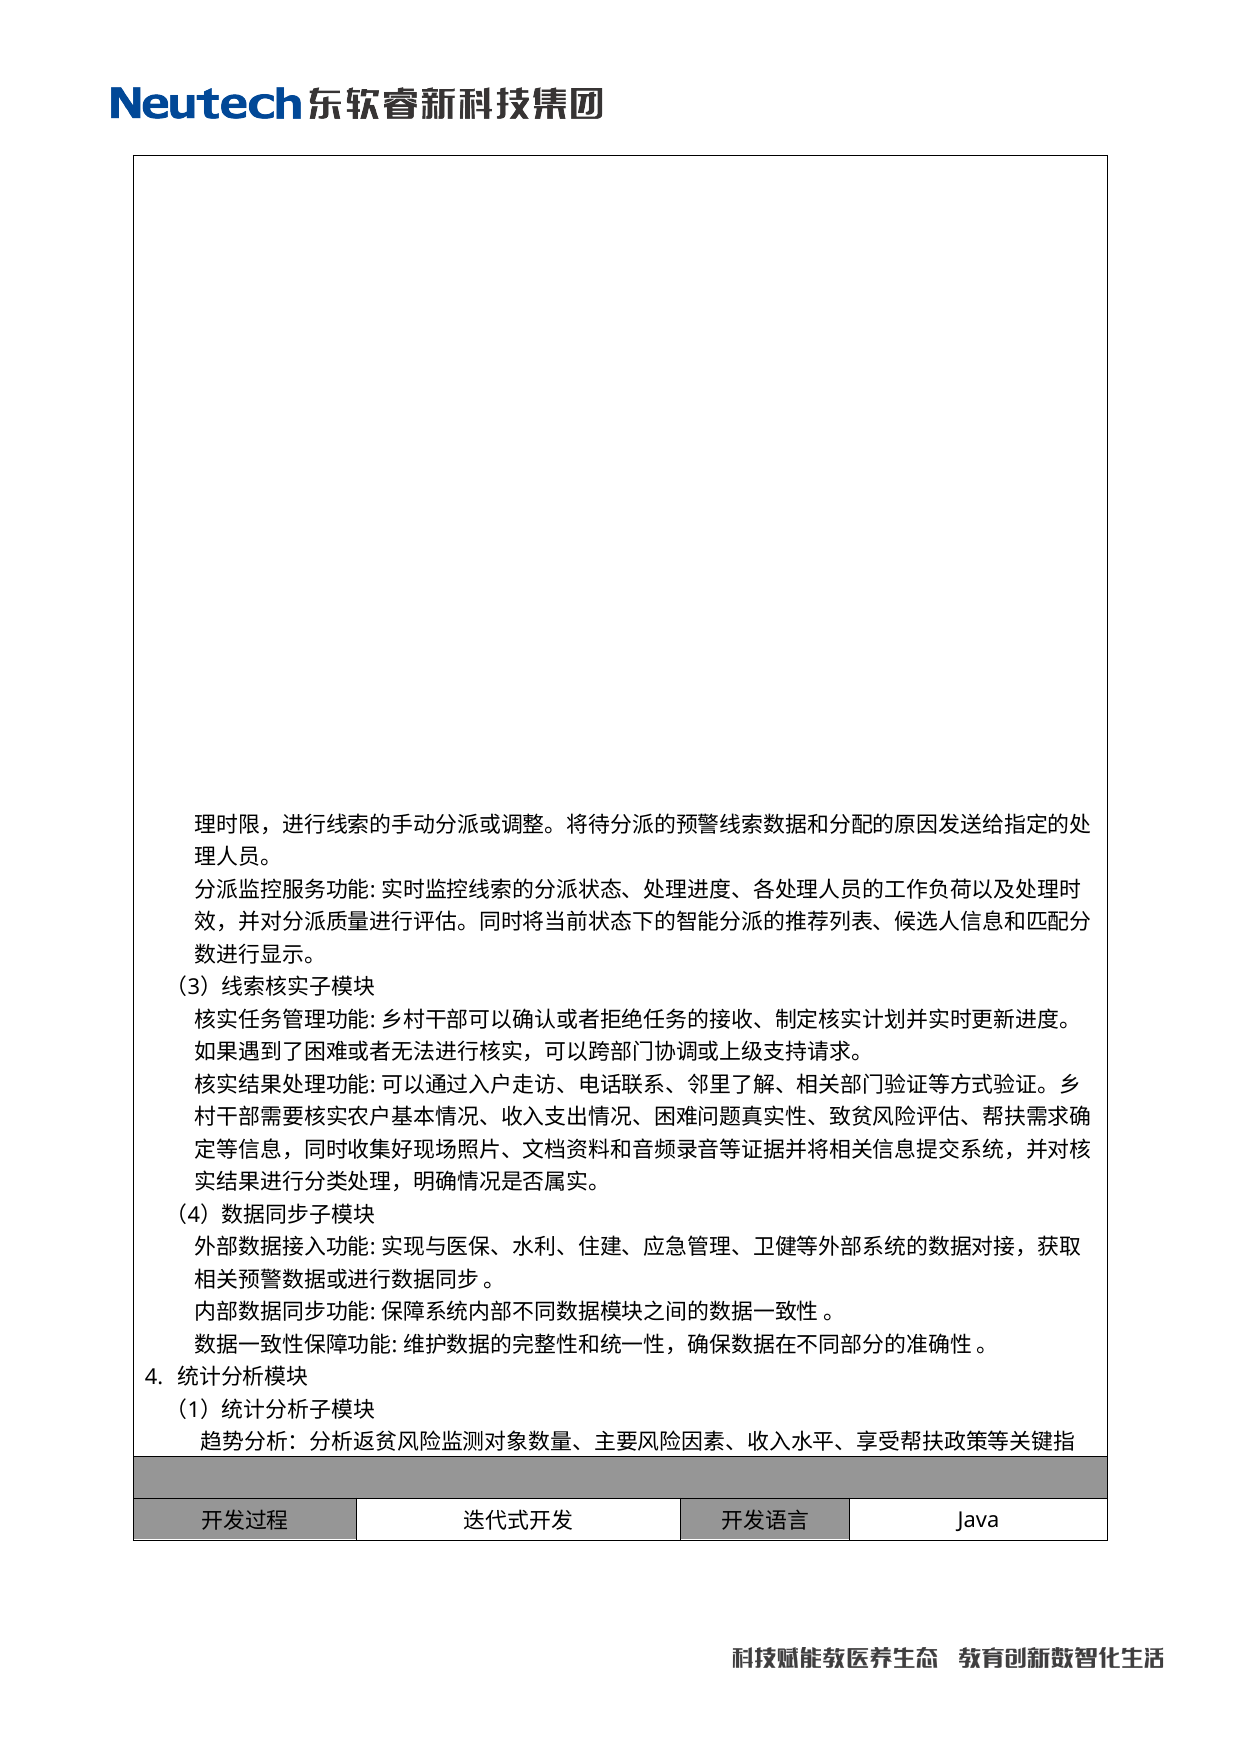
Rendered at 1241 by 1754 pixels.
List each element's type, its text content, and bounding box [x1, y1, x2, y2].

picture [111, 87, 603, 119]
table_cell Java [850, 1499, 1107, 1539]
table_cell [134, 1457, 1107, 1498]
table_cell 开发过程 [134, 1499, 356, 1539]
table_cell 开发语言 [681, 1499, 849, 1539]
table_cell 迭代式开发 [357, 1499, 680, 1539]
picture [732, 1647, 1164, 1668]
